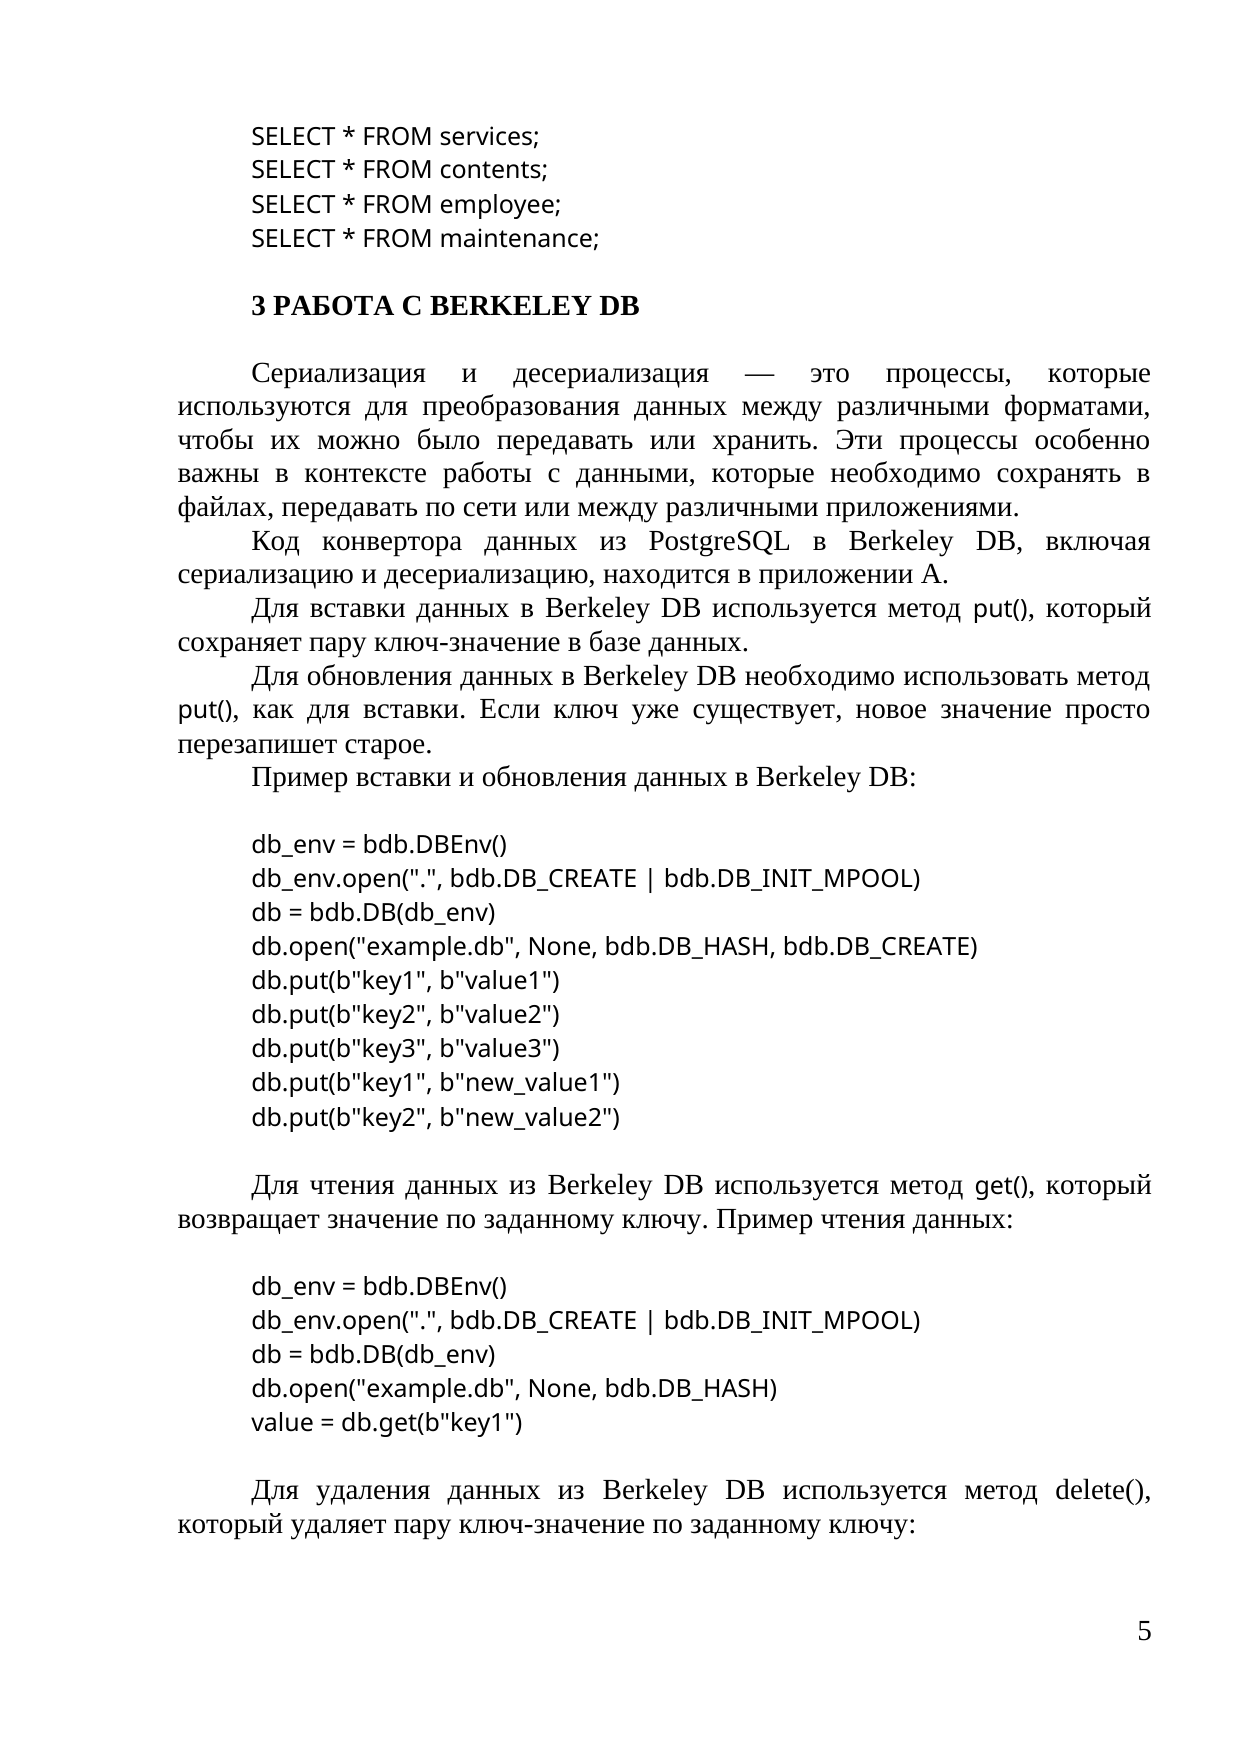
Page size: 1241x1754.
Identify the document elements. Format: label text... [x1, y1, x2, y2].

text SELECT * FROM maintenance; [177, 220, 1152, 254]
text value = db.get(b"key1") [177, 1405, 1152, 1439]
text Для удаления данных из Berkeley DB используется метод delete(), который удаляет пару ключ-значение по заданному ключу: [177, 1472, 1152, 1539]
text db.put(b"key1", b"value1") [177, 963, 1152, 997]
text 3 РАБОТА С BERKELEY DB [177, 288, 1152, 321]
text Сериализация и десериализация — это процессы, которые используются для преобразования данных между различными форматами, чтобы их можно было передавать или хранить. Эти процессы особенно важны в контексте работы с данными, которые необходимо сохранять в файлах, передавать по сети или между различными приложениями. [177, 355, 1152, 523]
text db_env = bdb.DBEnv() [177, 827, 1152, 861]
text db_env.open(".", bdb.DB_CREATE | bdb.DB_INIT_MPOOL) [177, 1302, 1152, 1337]
text db = bdb.DB(db_env) [177, 1337, 1152, 1371]
text Для обновления данных в Berkeley DB необходимо использовать метод put(), как для вставки. Если ключ уже существует, новое значение просто перезапишет старое. [177, 658, 1152, 759]
text Код конвертора данных из PostgreSQL в Berkeley DB, включая сериализацию и десериализацию, находится в приложении А. [177, 523, 1152, 590]
text Для вставки данных в Berkeley DB используется метод put(), который сохраняет пару ключ-значение в базе данных. [177, 590, 1152, 658]
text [177, 1371, 1152, 1405]
text SELECT * FROM employee; [177, 186, 1152, 220]
text Пример вставки и обновления данных в Berkeley DB: [177, 759, 1152, 793]
text db_env.open(".", bdb.DB_CREATE | bdb.DB_INIT_MPOOL) [177, 861, 1152, 895]
text db.open("example.db", None, bdb.DB_HASH, bdb.DB_CREATE) [177, 929, 1152, 963]
text db = bdb.DB(db_env) [177, 895, 1152, 929]
text db.put(b"key2", b"new_value2") [177, 1099, 1152, 1133]
text db_env = bdb.DBEnv() [177, 1268, 1152, 1302]
text db.put(b"key1", b"new_value1") [177, 1065, 1152, 1099]
text SELECT * FROM services; [177, 118, 1152, 152]
text db.put(b"key3", b"value3") [177, 1031, 1152, 1065]
text Для чтения данных из Berkeley DB используется метод get(), который возвращает значение по заданному ключу. Пример чтения данных: [177, 1167, 1152, 1235]
text SELECT * FROM contents; [177, 152, 1152, 186]
text db.put(b"key2", b"value2") [177, 997, 1152, 1031]
